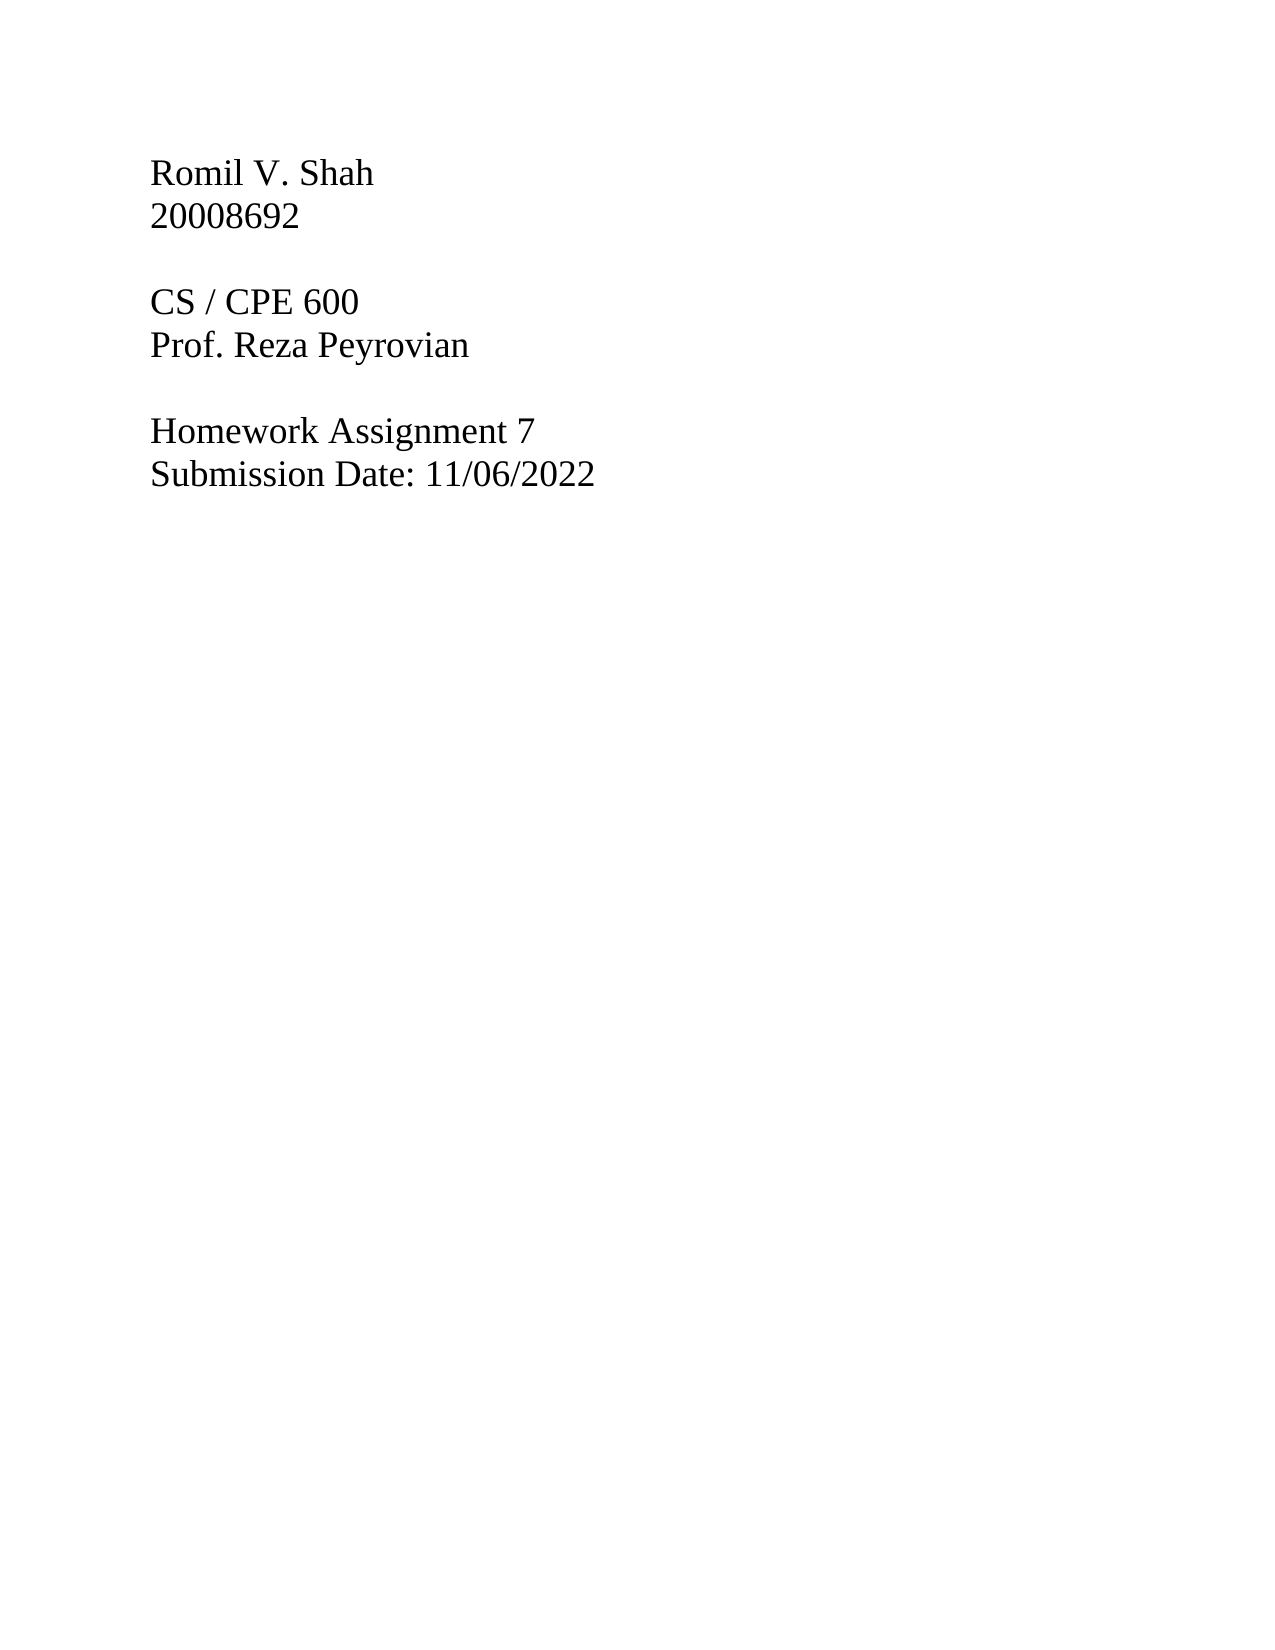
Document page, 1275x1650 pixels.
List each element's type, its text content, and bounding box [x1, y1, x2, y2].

text Homework Assignment 7 [150, 409, 1125, 452]
text 20008692 [150, 193, 1125, 236]
text Submission Date: 11/06/2022 [150, 452, 1125, 495]
text Romil V. Shah [150, 150, 1125, 193]
text Prof. Reza Peyrovian [150, 322, 1125, 366]
text CS / CPE 600 [150, 279, 1125, 322]
